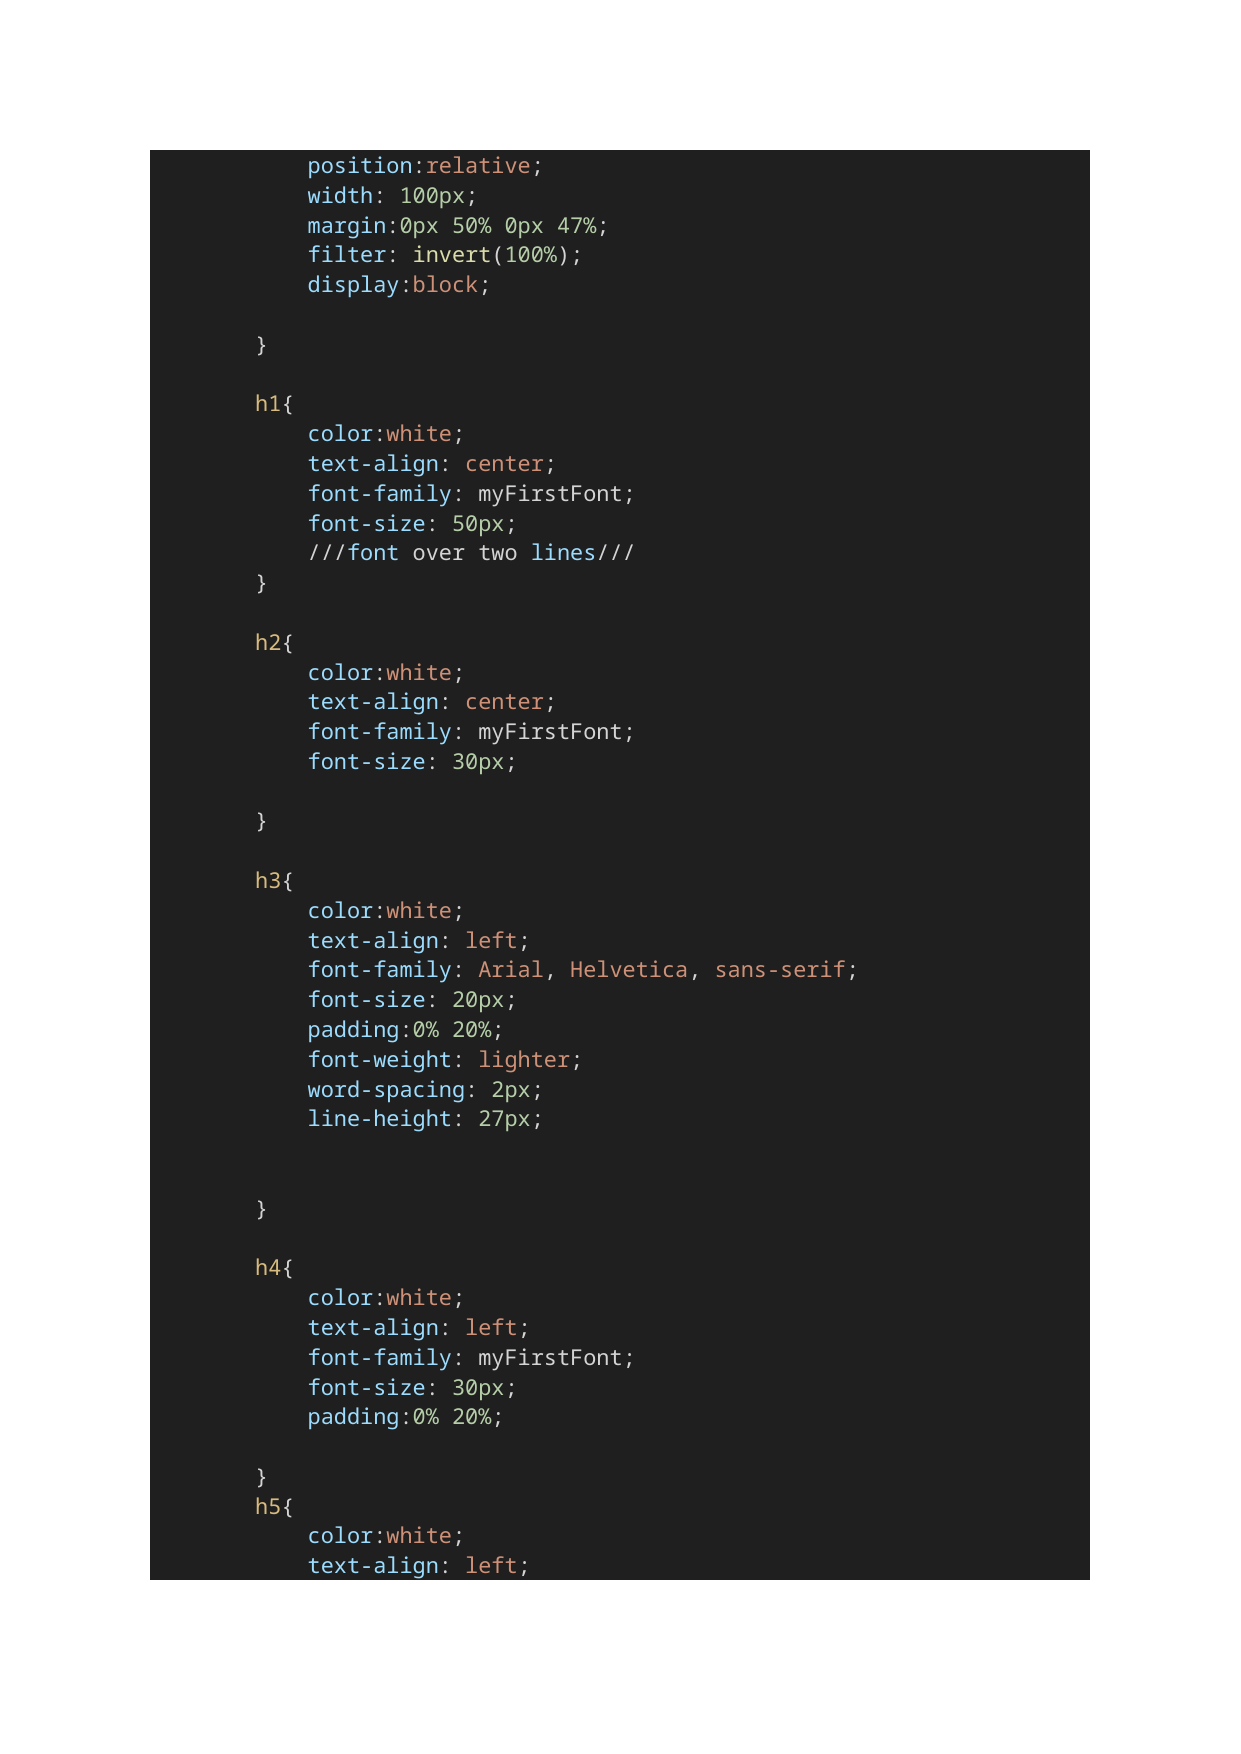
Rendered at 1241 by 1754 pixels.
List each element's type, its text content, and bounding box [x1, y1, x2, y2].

text font-weight: lighter; [150, 1044, 1090, 1073]
text padding:0% 20%; [150, 1014, 1090, 1044]
text color:white; [150, 1282, 1090, 1312]
text color:white; [150, 656, 1090, 686]
text line-height: 27px; [150, 1103, 1090, 1133]
text padding:0% 20%; [150, 1401, 1090, 1431]
text word-spacing: 2px; [150, 1073, 1090, 1103]
text } [150, 1193, 1090, 1222]
text text-align: center; [150, 448, 1090, 478]
text position:relative; [150, 150, 1090, 180]
text h3{ [150, 865, 1090, 895]
text font-family: myFirstFont; [150, 1342, 1090, 1371]
text text-align: left; [150, 924, 1090, 954]
text } [150, 329, 1090, 358]
text filter: invert(100%); [150, 239, 1090, 269]
text color:white; [150, 1520, 1090, 1550]
text } [150, 805, 1090, 835]
text h5{ [150, 1491, 1090, 1520]
text color:white; [150, 895, 1090, 924]
text display:block; [150, 269, 1090, 299]
text text-align: left; [150, 1550, 1090, 1580]
text font-size: 20px; [150, 984, 1090, 1014]
text color:white; [150, 418, 1090, 448]
text width: 100px; [150, 180, 1090, 209]
text font-family: Arial, Helvetica, sans-serif; [150, 954, 1090, 984]
text font-size: 30px; [150, 746, 1090, 776]
text } [150, 1461, 1090, 1491]
text h4{ [150, 1252, 1090, 1282]
text font-size: 30px; [150, 1371, 1090, 1401]
text ///font over two lines/// [150, 537, 1090, 567]
text h1{ [150, 388, 1090, 418]
text font-size: 50px; [150, 507, 1090, 537]
text } [150, 567, 1090, 597]
text margin:0px 50% 0px 47%; [150, 209, 1090, 239]
text font-family: myFirstFont; [150, 716, 1090, 746]
text text-align: left; [150, 1312, 1090, 1342]
text font-family: myFirstFont; [150, 478, 1090, 507]
text h2{ [150, 627, 1090, 656]
text text-align: center; [150, 686, 1090, 716]
